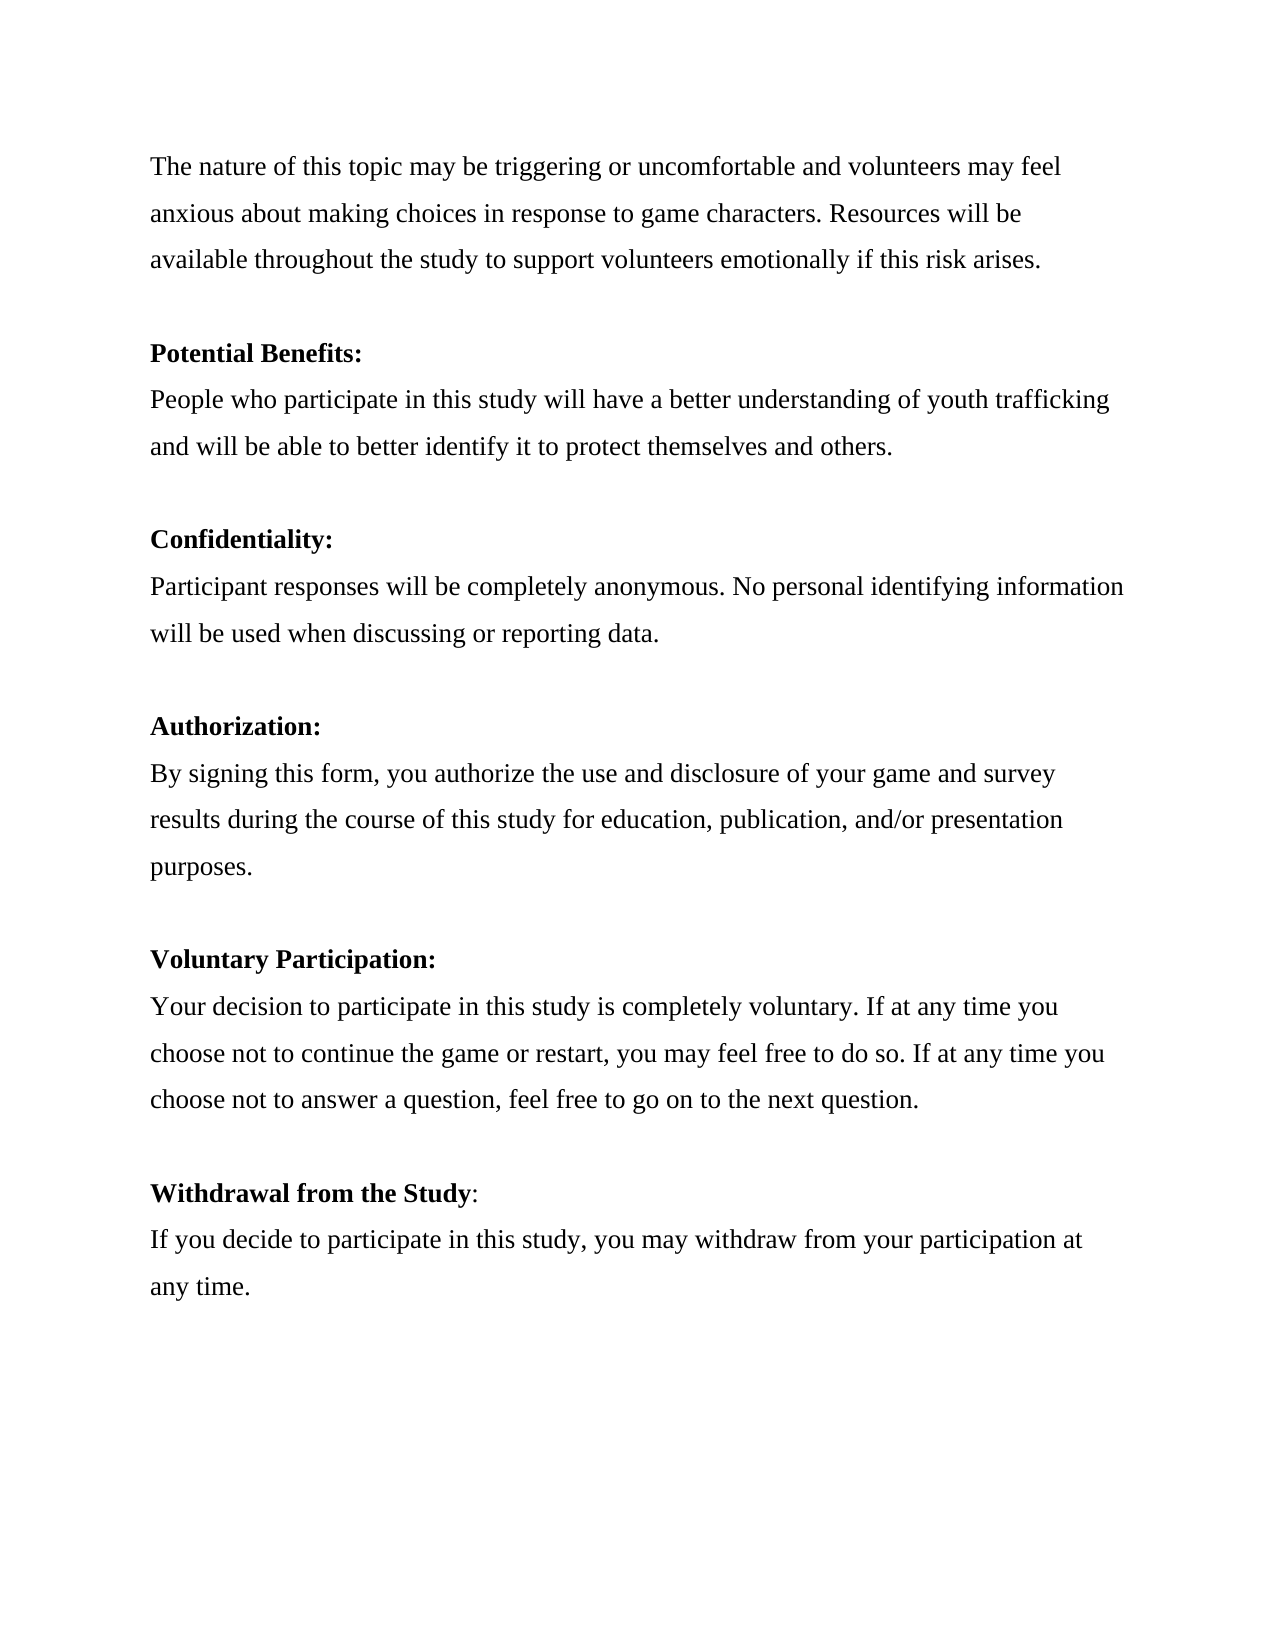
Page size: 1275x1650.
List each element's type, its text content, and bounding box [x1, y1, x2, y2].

text Withdrawal from the Study: [150, 1177, 1125, 1208]
text If you decide to participate in this study, you may withdraw from your participation at [150, 1223, 1125, 1254]
text Confidentiality: [150, 523, 1125, 554]
text By signing this form, you authorize the use and disclosure of your game and survey results during the course of this study for education, publication, and/or presentation purposes. [150, 757, 1125, 881]
text People who participate in this study will have a better understanding of youth trafficking and will be able to better identify it to protect themselves and others. [150, 383, 1125, 461]
text Your decision to participate in this study is completely voluntary. If at any time you choose not to continue the game or restart, you may feel free to do so. If at any time you choose not to answer a question, feel free to go on to the next question. [150, 990, 1125, 1114]
text Authorization: [150, 710, 1125, 741]
text Potential Benefits: [150, 337, 1125, 368]
text any time. [150, 1270, 1125, 1301]
text Voluntary Participation: [150, 943, 1125, 974]
text The nature of this topic may be triggering or uncomfortable and volunteers may feel anxious about making choices in response to game characters. Resources will be available throughout the study to support volunteers emotionally if this risk arises. [150, 150, 1125, 274]
text Participant responses will be completely anonymous. No personal identifying information will be used when discussing or reporting data. [150, 570, 1125, 648]
